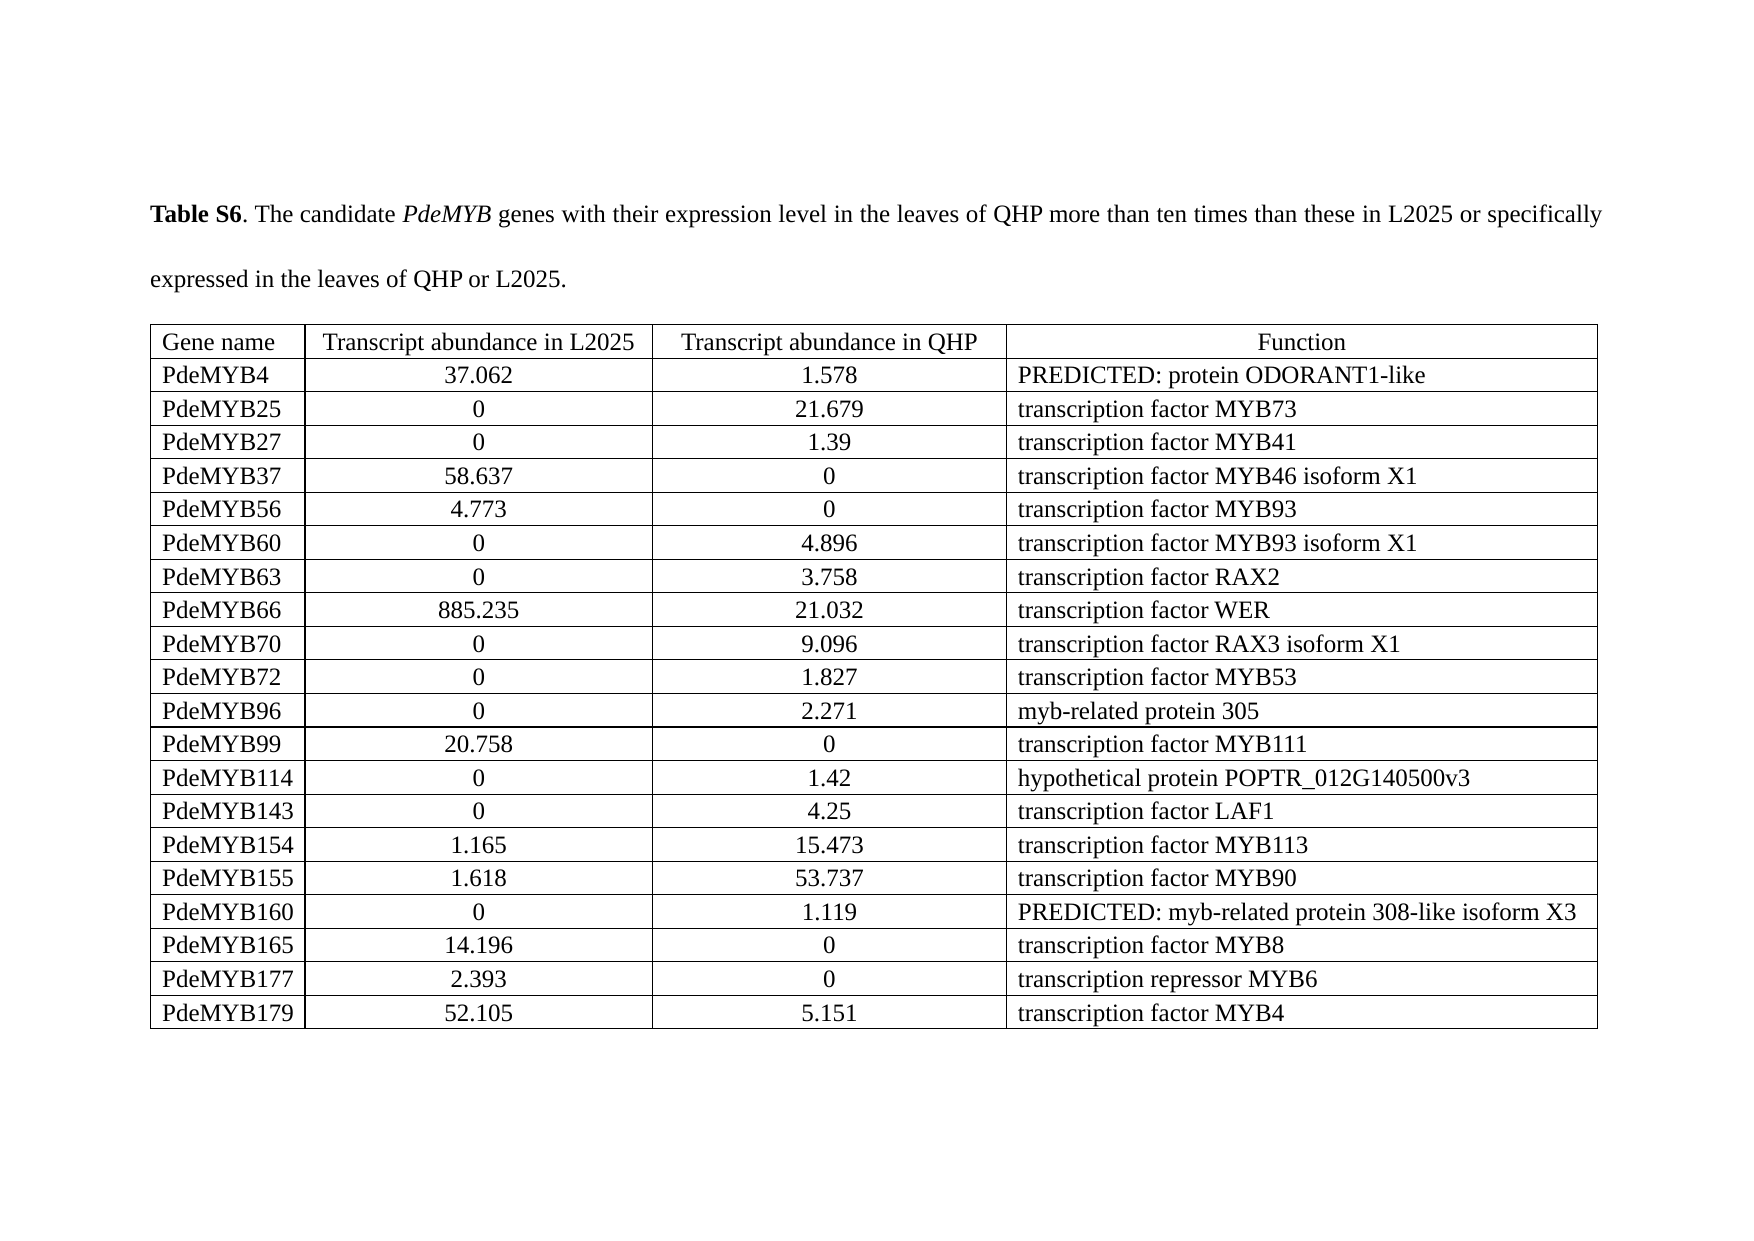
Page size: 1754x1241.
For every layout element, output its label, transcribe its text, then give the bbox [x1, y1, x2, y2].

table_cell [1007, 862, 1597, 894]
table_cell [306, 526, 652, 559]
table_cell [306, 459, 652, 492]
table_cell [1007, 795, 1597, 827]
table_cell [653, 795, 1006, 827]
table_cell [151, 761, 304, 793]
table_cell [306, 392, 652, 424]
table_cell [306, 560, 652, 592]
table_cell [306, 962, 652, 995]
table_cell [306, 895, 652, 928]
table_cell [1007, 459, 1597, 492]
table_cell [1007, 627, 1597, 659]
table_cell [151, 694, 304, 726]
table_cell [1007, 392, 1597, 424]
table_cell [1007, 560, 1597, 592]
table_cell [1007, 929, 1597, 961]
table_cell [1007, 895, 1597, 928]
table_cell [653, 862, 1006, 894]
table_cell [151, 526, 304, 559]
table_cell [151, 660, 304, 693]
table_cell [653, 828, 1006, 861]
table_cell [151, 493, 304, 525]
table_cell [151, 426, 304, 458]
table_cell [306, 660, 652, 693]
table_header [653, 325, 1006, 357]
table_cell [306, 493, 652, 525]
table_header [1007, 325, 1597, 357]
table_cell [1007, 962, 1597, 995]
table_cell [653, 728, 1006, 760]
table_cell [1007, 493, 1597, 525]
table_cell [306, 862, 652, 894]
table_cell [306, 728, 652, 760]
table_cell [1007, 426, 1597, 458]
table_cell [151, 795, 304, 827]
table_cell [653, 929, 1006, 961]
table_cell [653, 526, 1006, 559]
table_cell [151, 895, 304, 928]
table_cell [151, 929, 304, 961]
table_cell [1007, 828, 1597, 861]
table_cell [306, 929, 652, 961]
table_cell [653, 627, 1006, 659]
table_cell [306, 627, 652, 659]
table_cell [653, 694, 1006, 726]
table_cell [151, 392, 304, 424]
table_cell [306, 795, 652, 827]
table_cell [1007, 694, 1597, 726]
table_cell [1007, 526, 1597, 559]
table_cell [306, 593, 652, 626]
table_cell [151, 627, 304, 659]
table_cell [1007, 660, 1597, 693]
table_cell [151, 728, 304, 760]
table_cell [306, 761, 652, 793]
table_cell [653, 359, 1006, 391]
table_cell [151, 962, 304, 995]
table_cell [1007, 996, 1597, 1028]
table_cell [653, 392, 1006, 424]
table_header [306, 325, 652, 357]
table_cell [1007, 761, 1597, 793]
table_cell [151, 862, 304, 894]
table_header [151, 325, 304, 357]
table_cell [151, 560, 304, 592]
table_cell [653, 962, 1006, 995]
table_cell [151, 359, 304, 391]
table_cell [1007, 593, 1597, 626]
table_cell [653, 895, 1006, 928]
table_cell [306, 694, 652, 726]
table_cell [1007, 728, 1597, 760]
text Table S6. The candidate PdeMYB genes with their expression level in the leaves of QHP more than ten times than these in L2025 or specifically expressed in the leaves of QHP or L2025. [150, 198, 1604, 295]
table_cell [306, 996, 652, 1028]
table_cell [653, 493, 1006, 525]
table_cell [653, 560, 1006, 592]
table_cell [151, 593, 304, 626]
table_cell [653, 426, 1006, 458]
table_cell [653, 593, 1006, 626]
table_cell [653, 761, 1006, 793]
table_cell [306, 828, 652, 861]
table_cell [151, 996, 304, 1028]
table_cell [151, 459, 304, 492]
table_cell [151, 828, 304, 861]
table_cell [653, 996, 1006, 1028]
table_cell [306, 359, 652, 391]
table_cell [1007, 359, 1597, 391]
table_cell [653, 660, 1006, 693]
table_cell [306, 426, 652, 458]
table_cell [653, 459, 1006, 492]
